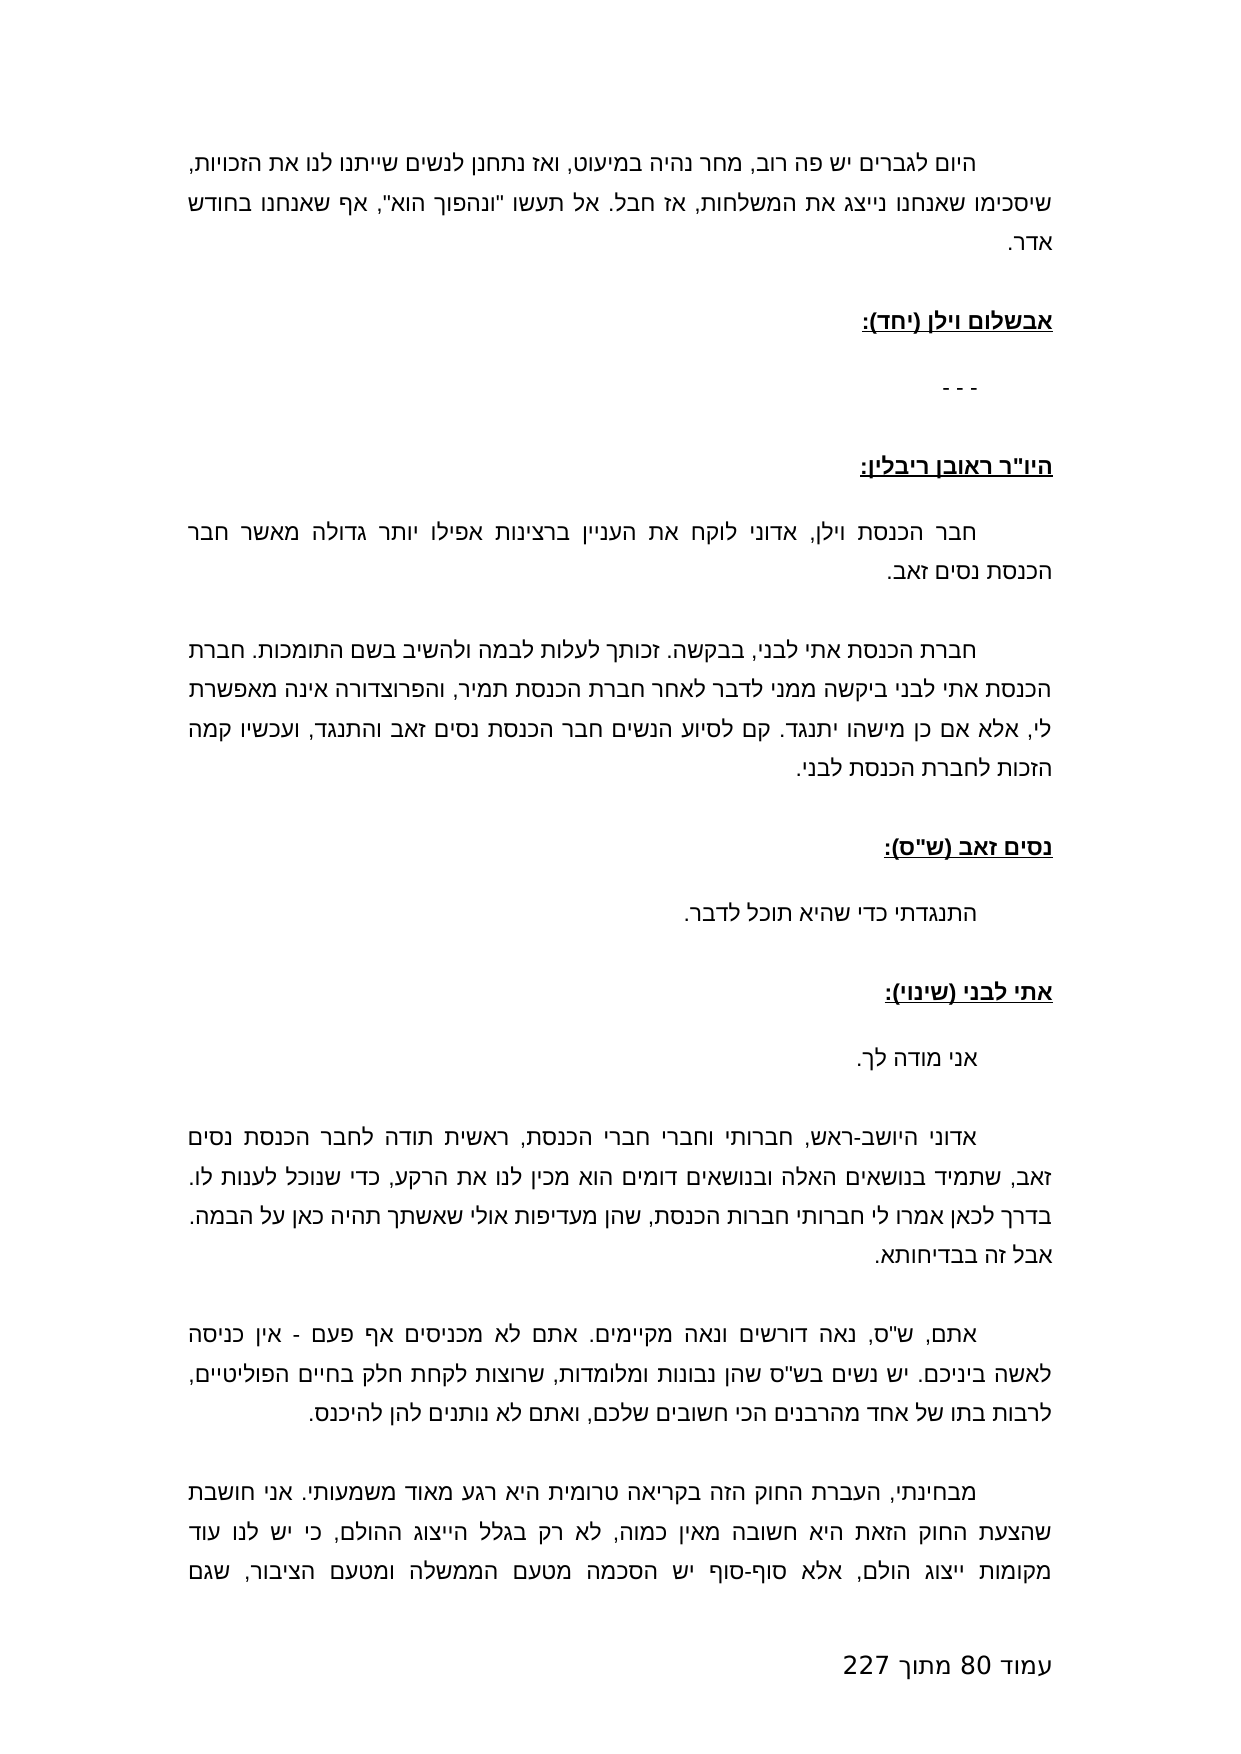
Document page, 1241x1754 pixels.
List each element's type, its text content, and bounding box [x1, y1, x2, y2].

text אתם, ש"ס, נאה דורשים ונאה מקיימים. אתם לא מכניסים אף פעם - אין כניסה לאשה ביניכם. יש נשים בש"ס שהן נבונות ומלומדות, שרוצות לקחת חלק בחיים הפוליטיים, לרבות בתו של אחד מהרבנים הכי חשובים שלכם, ואתם לא נותנים להן להיכנס. [187, 1321, 1053, 1427]
text נסים זאב (ש"ס): [187, 834, 1053, 861]
text חבר הכנסת וילן, אדוני לוקח את העניין ברצינות אפילו יותר גדולה מאשר חבר הכנסת נסים זאב. [187, 518, 1053, 584]
text אני מודה לך. [187, 1045, 1053, 1071]
text אדוני היושב-ראש, חברותי וחברי חברי הכנסת, ראשית תודה לחבר הכנסת נסים זאב, שתמיד בנושאים האלה ובנושאים דומים הוא מכין לנו את הרקע, כדי שנוכל לענות לו. בדרך לכאן אמרו לי חברותי חברות הכנסת, שהן מעדיפות אולי שאשתך תהיה כאן על הבמה. אבל זה בבדיחותא. [187, 1124, 1053, 1269]
text - - - [187, 374, 1053, 400]
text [187, 1479, 1053, 1584]
text היו"ר ראובן ריבלין: [187, 453, 1053, 479]
text חברת הכנסת אתי לבני, בבקשה. זכותך לעלות לבמה ולהשיב בשם התומכות. חברת הכנסת אתי לבני ביקשה ממני לדבר לאחר חברת הכנסת תמיר, והפרוצדורה אינה מאפשרת לי, אלא אם כן מישהו יתנגד. קם לסיוע הנשים חבר הכנסת נסים זאב והתנגד, ועכשיו קמה הזכות לחברת הכנסת לבני. [187, 637, 1053, 782]
text אבשלום וילן (יחד): [187, 308, 1053, 334]
text אתי לבני (שינוי): [187, 979, 1053, 1006]
text היום לגברים יש פה רוב, מחר נהיה במיעוט, ואז נתחנן לנשים שייתנו לנו את הזכויות, שיסכימו שאנחנו נייצג את המשלחות, אז חבל. אל תעשו "ונהפוך הוא", אף שאנחנו בחודש אדר. [187, 150, 1053, 255]
text התנגדתי כדי שהיא תוכל לדבר. [187, 900, 1053, 927]
